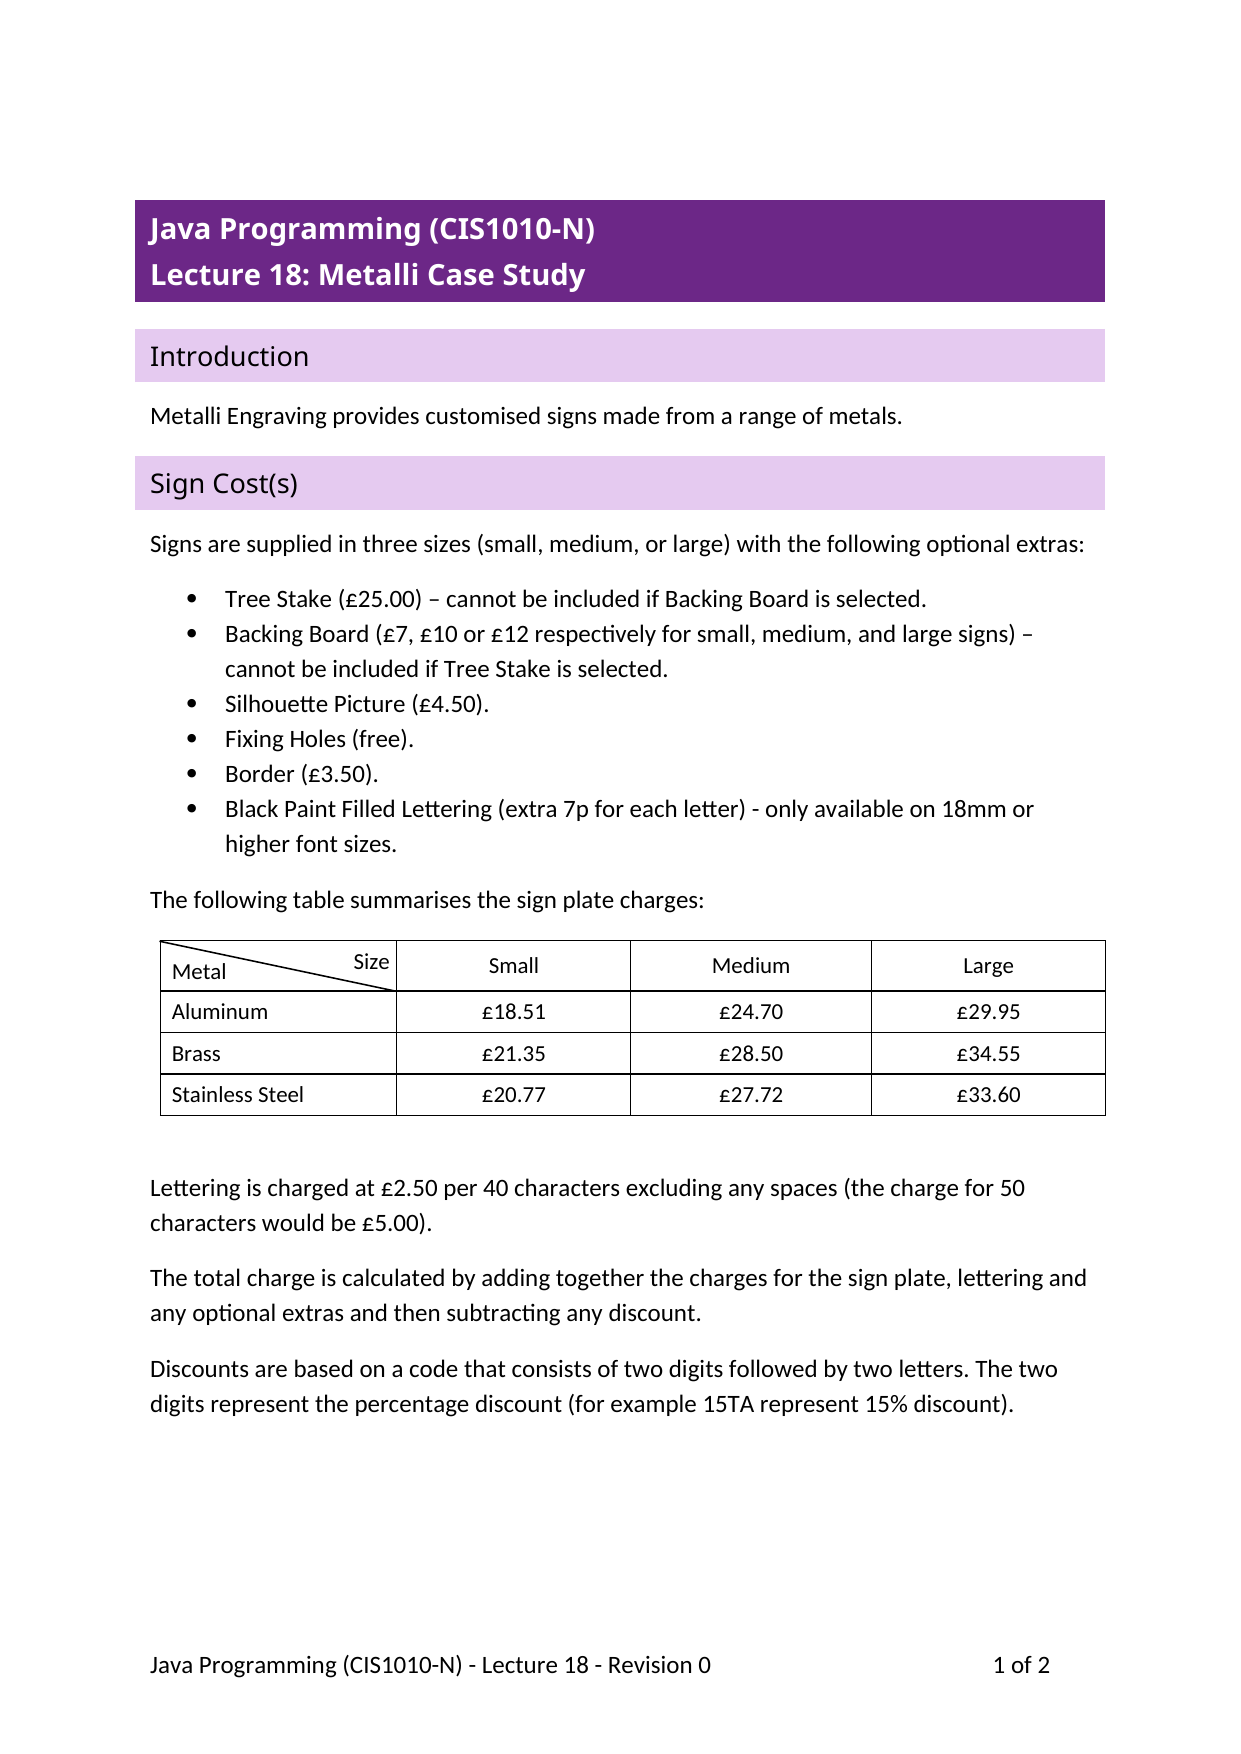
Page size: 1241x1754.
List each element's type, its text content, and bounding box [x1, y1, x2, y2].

list Tree Stake (£25.00) – cannot be included if Backing Board is selected. [187, 583, 1090, 614]
list Black Paint Filled Lettering (extra 7p for each letter) - only available on 18mm or higher font sizes. [187, 793, 1090, 859]
table_cell £34.55 [872, 1033, 1105, 1073]
list Backing Board (£7, £10 or £12 respectively for small, medium, and large signs) – cannot be included if Tree Stake is selected. [187, 618, 1090, 684]
table_cell £33.60 [872, 1075, 1105, 1115]
list Border (£3.50). [187, 758, 1090, 789]
list Silhouette Picture (£4.50). [187, 688, 1090, 719]
table_header Medium [631, 941, 871, 990]
table_cell £27.72 [631, 1075, 871, 1115]
text Metalli Engraving provides customised signs made from a range of metals. [150, 400, 1090, 431]
text Signs are supplied in three sizes (small, medium, or large) with the following optional extras: [150, 528, 1090, 558]
table_cell Brass [161, 1033, 396, 1073]
table_cell Aluminum [161, 992, 396, 1032]
table_cell £28.50 [631, 1033, 871, 1073]
table_header Small [397, 941, 630, 990]
subtitle Java Programming (CIS1010-N) Lecture 18: Metalli Case Study [142, 206, 1098, 296]
list Fixing Holes (free). [187, 723, 1090, 754]
table_header Metal Size [167, 941, 396, 990]
table_cell £24.70 [631, 992, 871, 1032]
table_cell £21.35 [397, 1033, 630, 1073]
subtitle Sign Cost(s) [142, 463, 1098, 503]
table_header Large [872, 941, 1105, 990]
table_cell £20.77 [397, 1075, 630, 1115]
text Discounts are based on a code that consists of two digits followed by two letters. The two digits represent the percentage discount (for example 15TA represent 15% discount). [150, 1353, 1090, 1419]
table_cell £18.51 [397, 992, 630, 1032]
table_cell Stainless Steel [161, 1075, 396, 1115]
text The total charge is calculated by adding together the charges for the sign plate, lettering and any optional extras and then subtracting any discount. [150, 1263, 1090, 1328]
text Lettering is charged at £2.50 per 40 characters excluding any spaces (the charge for 50 characters would be £5.00). [150, 1172, 1090, 1237]
table_header Metal Size [161, 943, 381, 990]
subtitle Introduction [142, 335, 1098, 376]
text The following table summarises the sign plate charges: [150, 884, 1090, 915]
table_cell £29.95 [872, 992, 1105, 1032]
